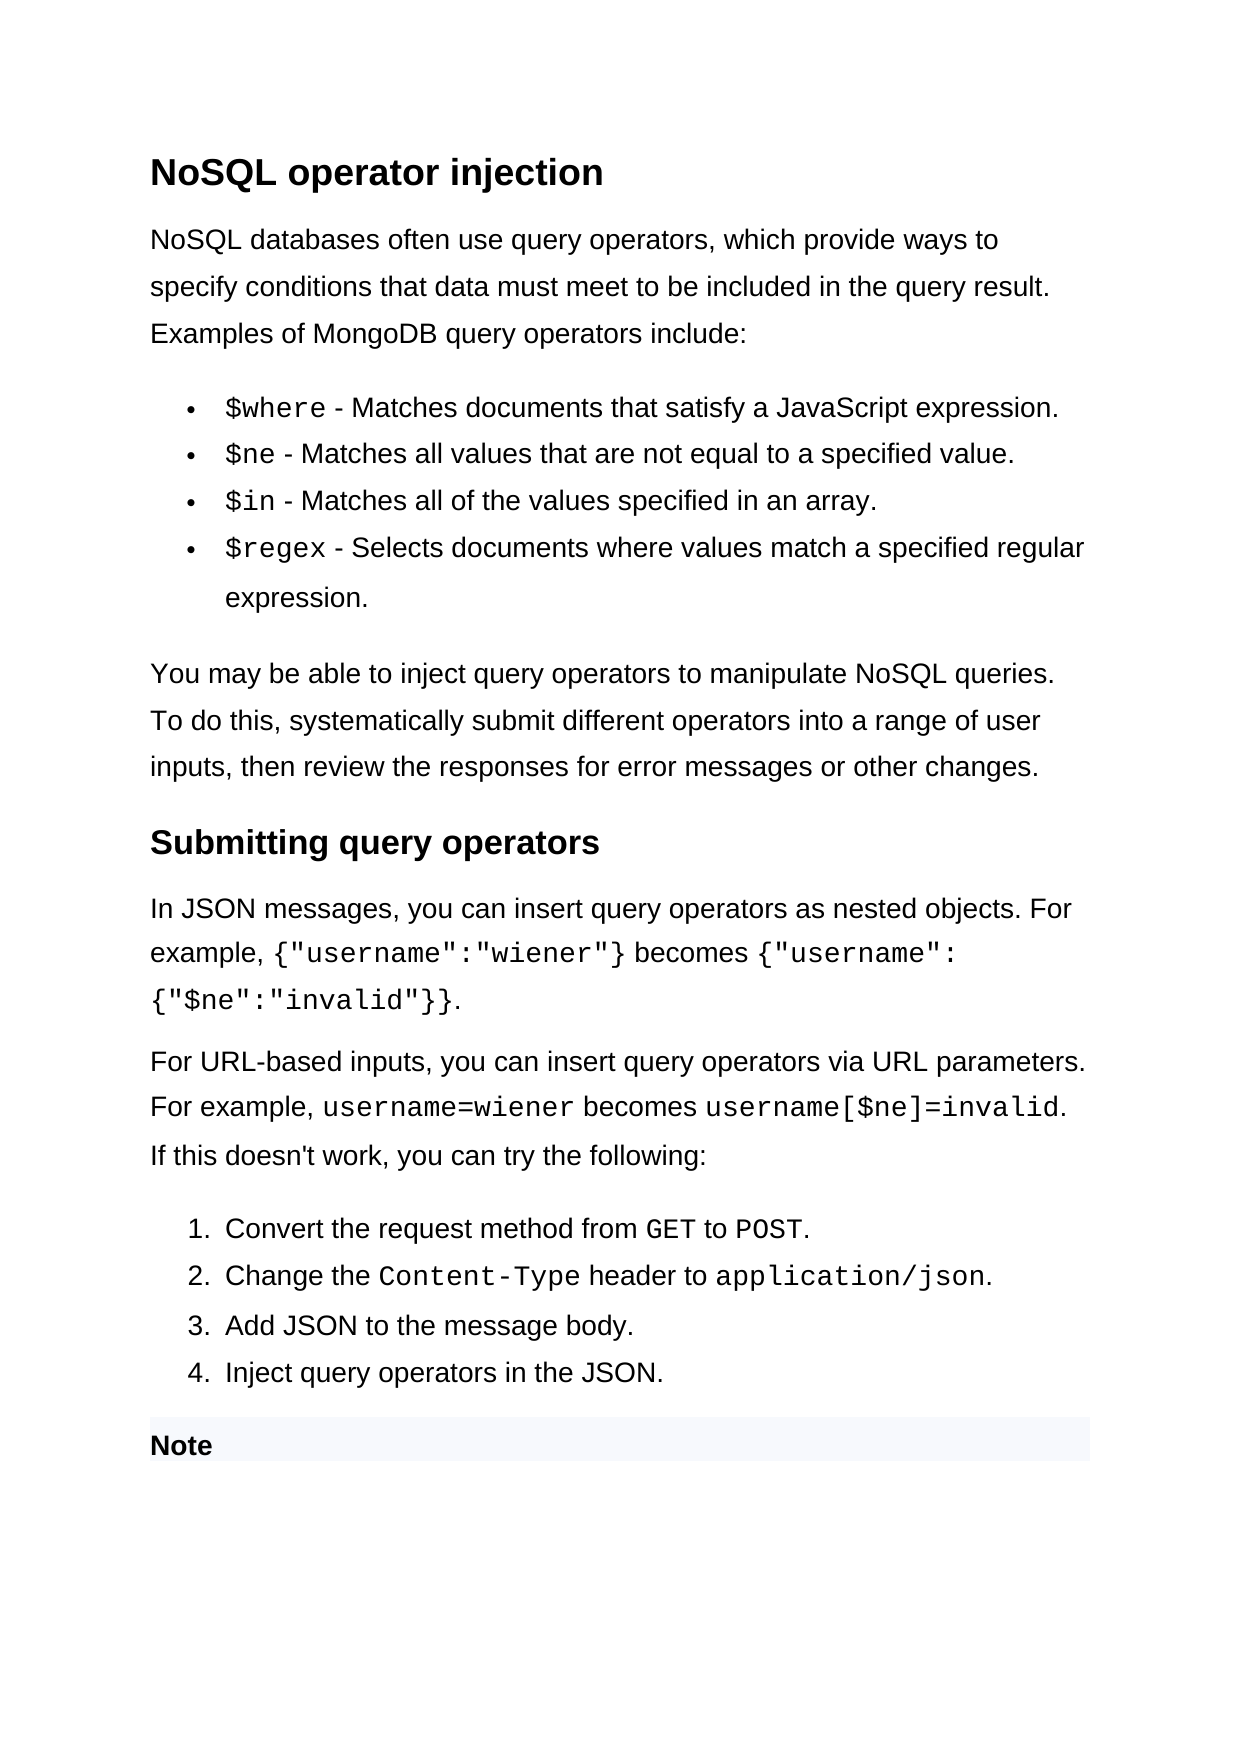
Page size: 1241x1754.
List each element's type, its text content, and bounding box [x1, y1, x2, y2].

list Convert the request method from GET to POST. [187, 1200, 1090, 1247]
text You may be able to inject query operators to manipulate NoSQL queries. To do this, systematically submit different operators into a range of user inputs, then review the responses for error messages or other changes. [150, 642, 1090, 783]
text For URL-based inputs, you can insert query operators via URL parameters. For example, username=wiener becomes username[$ne]=invalid. If this doesn't work, you can try the following: [150, 1031, 1090, 1171]
list $where - Matches documents that satisfy a JavaScript expression. [187, 378, 1090, 425]
text In JSON messages, you can insert query operators as nested objects. For example, {"username":"wiener"} becomes {"username":{"$ne":"invalid"}}. [150, 877, 1090, 1018]
list Inject query operators in the JSON. [187, 1341, 1090, 1388]
list $in - Matches all of the values specified in an array. [187, 472, 1090, 519]
list Add JSON to the message body. [187, 1294, 1090, 1341]
text Note [150, 1417, 1090, 1461]
list $ne - Matches all values that are not equal to a specified value. [187, 425, 1090, 472]
text NoSQL databases often use query operators, which provide ways to specify conditions that data must meet to be included in the query result. Examples of MongoDB query operators include: [150, 209, 1090, 349]
list Change the Content-Type header to application/json. [187, 1247, 1090, 1294]
list $regex - Selects documents where values match a specified regular expression. [187, 519, 1090, 613]
text Submitting query operators [150, 812, 1090, 862]
text NoSQL operator injection [150, 150, 1090, 193]
